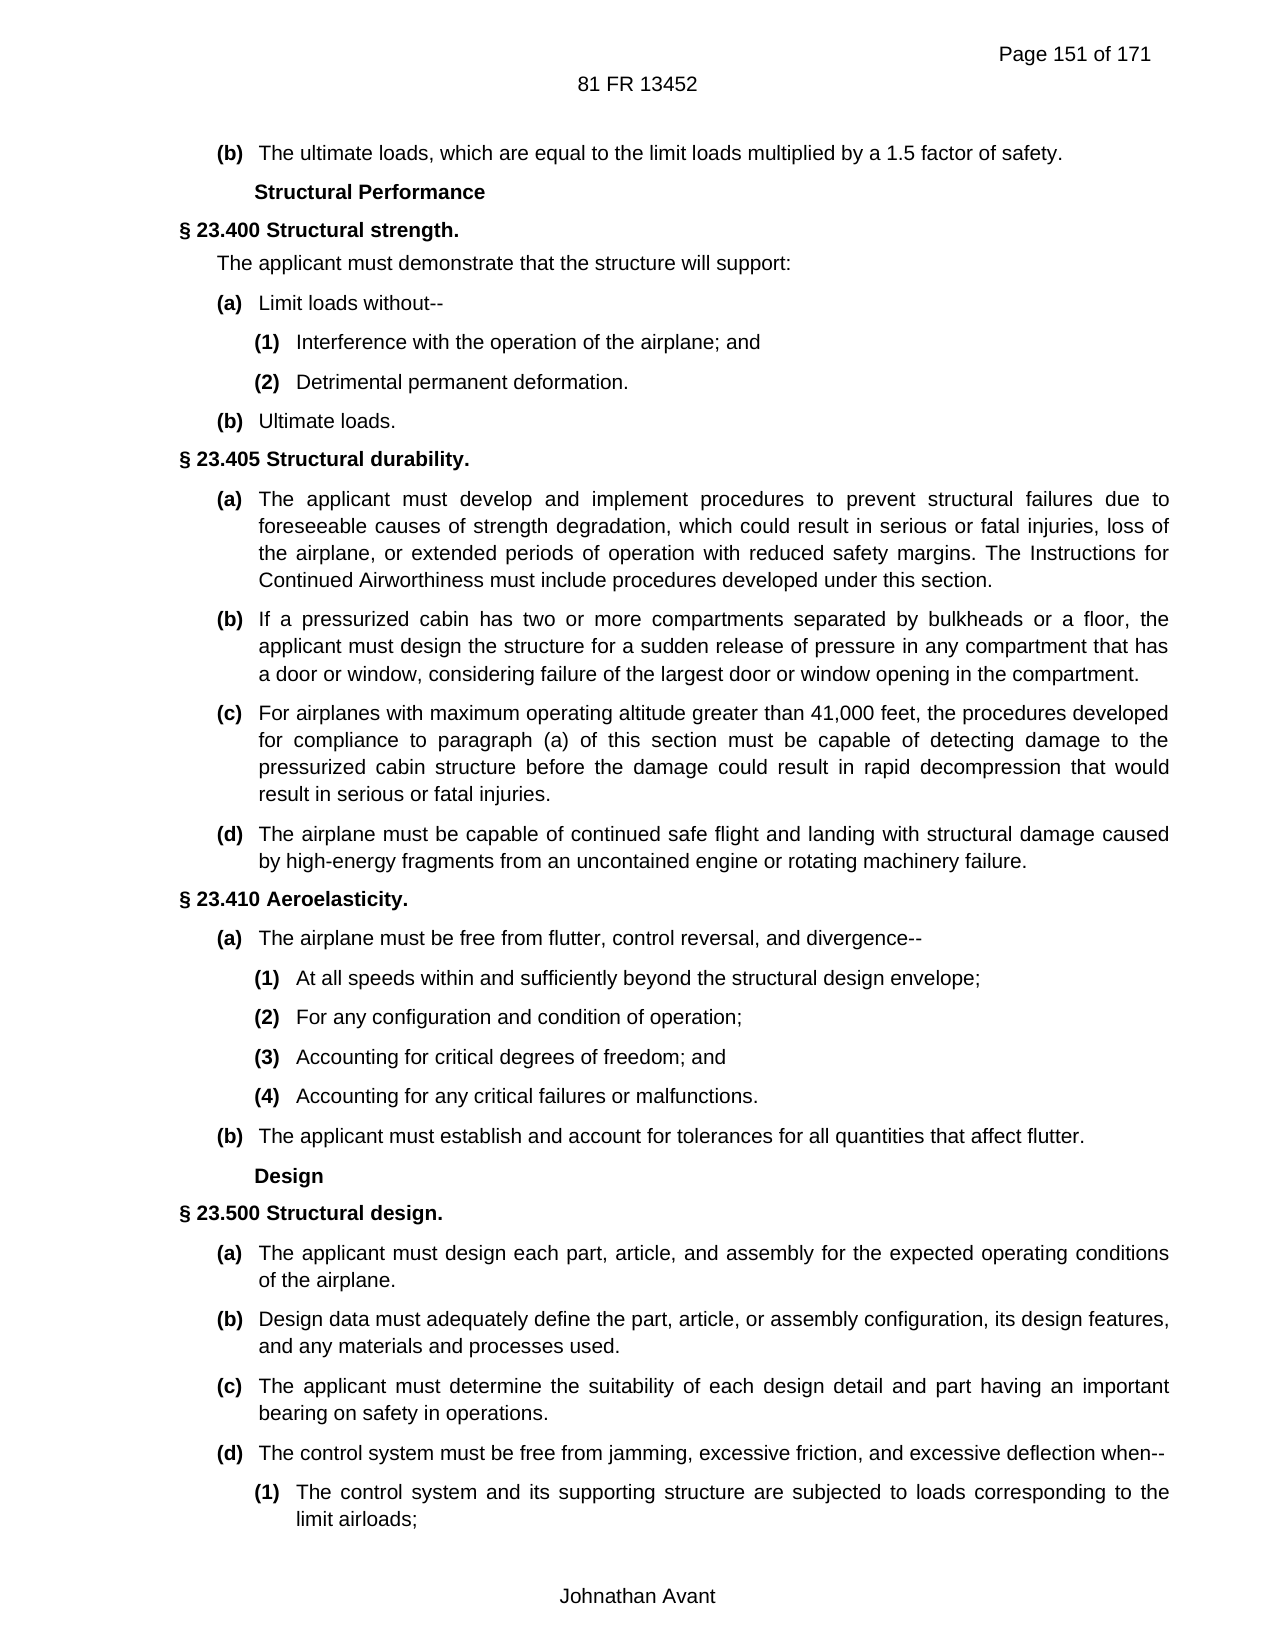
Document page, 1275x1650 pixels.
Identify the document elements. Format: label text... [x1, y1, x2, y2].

list Ultimate loads. [217, 406, 1171, 433]
list Accounting for critical degrees of freedom; and [254, 1042, 1171, 1069]
list If a pressurized cabin has two or more compartments separated by bulkheads or a floor, the applicant must design the structure for a sudden release of pressure in any compartment that has a door or window, considering failure of the largest door or window opening in the compartment. [217, 604, 1171, 685]
list Detrimental permanent deformation. [254, 367, 1171, 394]
list Limit loads without-- [217, 287, 1171, 314]
list The airplane must be capable of continued safe flight and landing with structural damage caused by high-energy fragments from an uncontained engine or rotating machinery failure. [217, 819, 1171, 873]
list The applicant must develop and implement procedures to prevent structural failures due to foreseeable causes of strength degradation, which could result in serious or fatal injuries, loss of the airplane, or extended periods of operation with reduced safety margins. The Instructions for Continued Airworthiness must include procedures developed under this section. [217, 483, 1171, 592]
list Interference with the operation of the airplane; and [254, 327, 1171, 354]
list . [179, 446, 1171, 471]
list The airplane must be free from flutter, control reversal, and divergence-- [217, 923, 1171, 950]
list The applicant must design each part, article, and assembly for the expected operating conditions of the airplane. [217, 1237, 1171, 1292]
list The control system must be free from jamming, excessive friction, and excessive deflection when-- [217, 1437, 1171, 1464]
list The ultimate loads, which are equal to the limit loads multiplied by a 1.5 factor of safety. [217, 137, 1171, 164]
text The applicant must demonstrate that the structure will support: [217, 248, 1171, 275]
list The control system and its supporting structure are subjected to loads corresponding to the limit airloads; [254, 1477, 1171, 1531]
text Design [254, 1160, 1171, 1187]
list At all speeds within and sufficiently beyond the structural design envelope; [254, 962, 1171, 989]
text Structural Performance [254, 177, 1171, 204]
list Design data must adequately define the part, article, or assembly configuration, its design features, and any materials and processes used. [217, 1304, 1171, 1358]
list The applicant must establish and account for tolerances for all quantities that affect flutter. [217, 1121, 1171, 1148]
list For any configuration and condition of operation; [254, 1002, 1171, 1029]
list The applicant must determine the suitability of each design detail and part having an important bearing on safety in operations. [217, 1371, 1171, 1425]
list For airplanes with maximum operating altitude greater than 41,000 feet, the procedures developed for compliance to paragraph (a) of this section must be capable of detecting damage to the pressurized cabin structure before the damage could result in rapid decompression that would result in serious or fatal injuries. [217, 698, 1171, 806]
list Accounting for any critical failures or malfunctions. [254, 1081, 1171, 1108]
